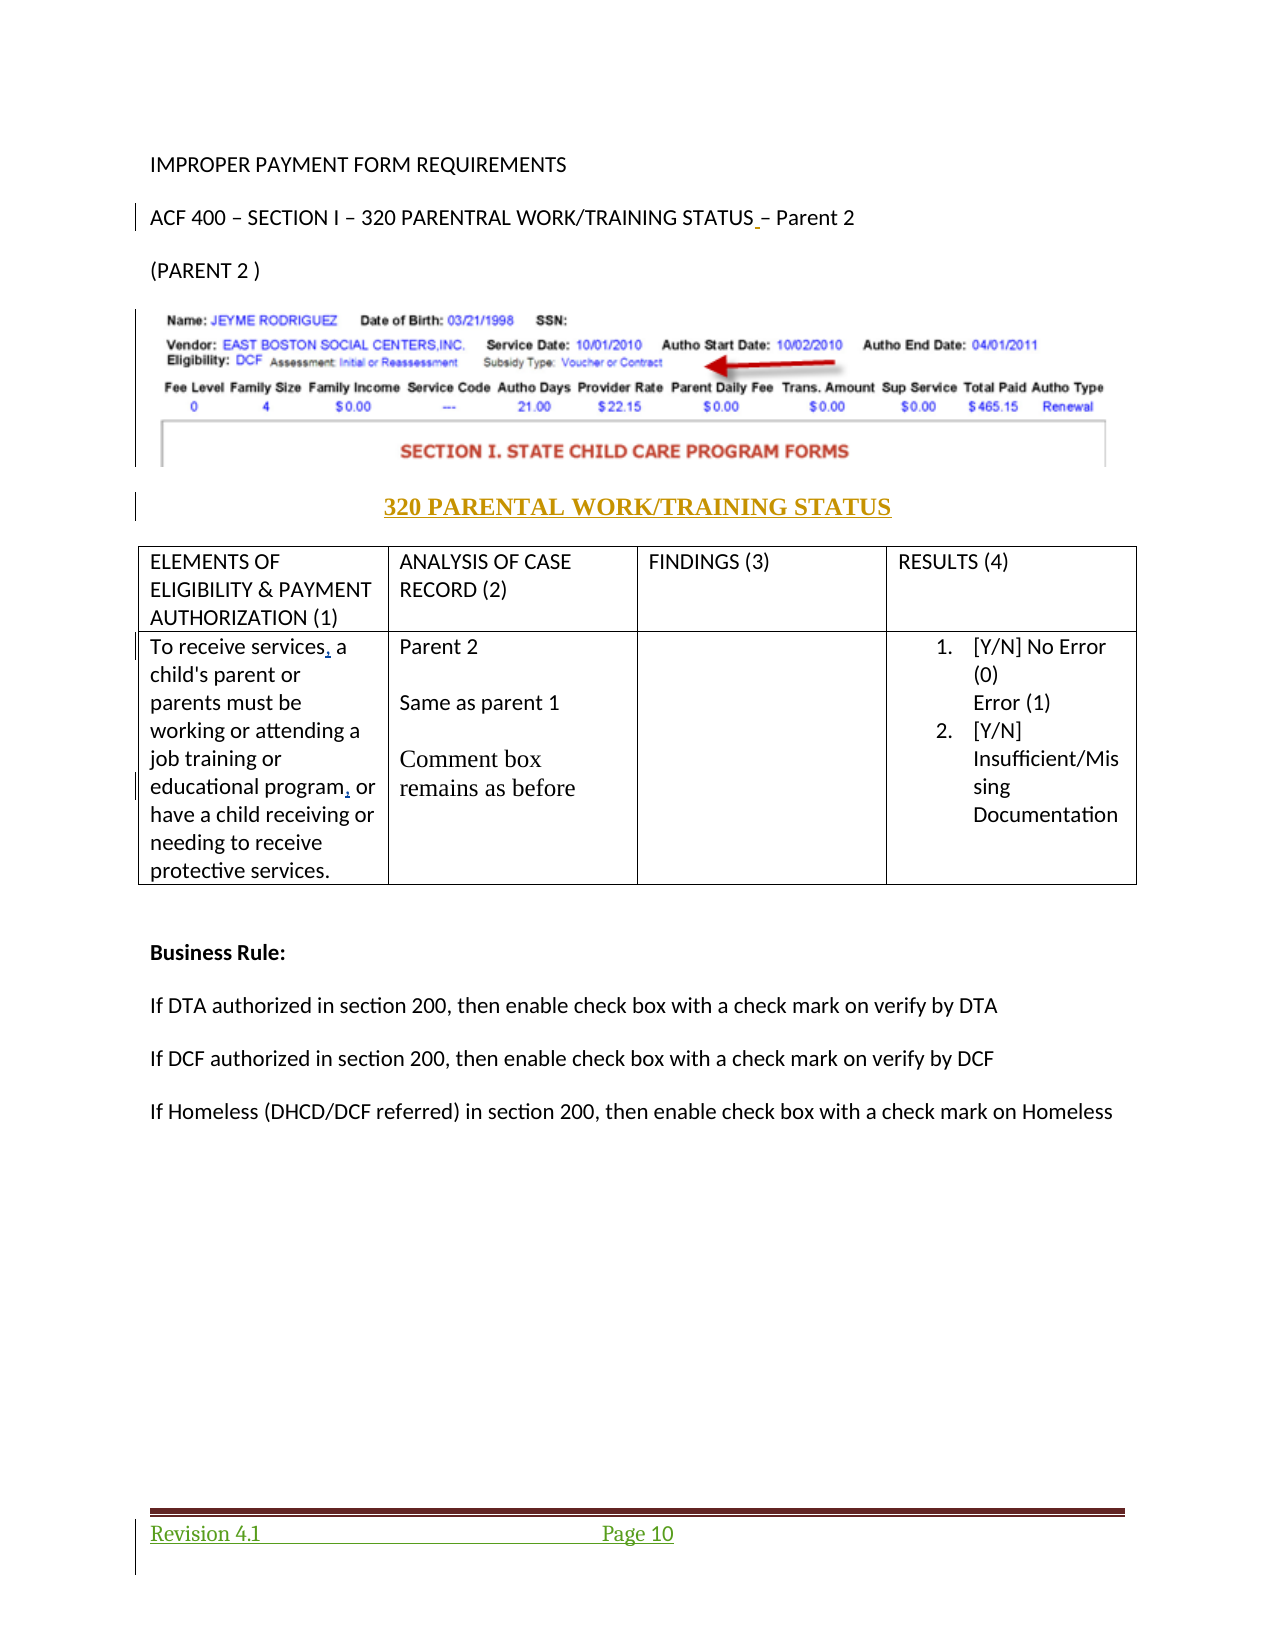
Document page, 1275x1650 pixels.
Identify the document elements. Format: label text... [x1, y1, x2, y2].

table_header RESULTS (4) [887, 547, 1136, 631]
text If DCF authorized in section 200, then enable check box with a check mark on verify by DCF [150, 1044, 1125, 1072]
text (PARENT 2 ) [150, 256, 1125, 284]
table_cell To receive services a child's parent or parents must be working or attending a job training or educational program or have a child receiving or needing to receive protective services. [139, 632, 388, 884]
table_cell [Y/N] No Error (0) Error (1) [Y/N] Insufficient/Missing Documentation [887, 632, 1136, 884]
picture [150, 309, 1125, 467]
table_cell Parent 2 Same as parent 1 Comment box remains as before [389, 632, 637, 884]
text Business Rule: [150, 938, 1125, 966]
table_header FINDINGS (3) [638, 547, 886, 631]
text ACF 400 – SECTION I – 320 PARENTRAL WORK/TRAINING STATUS– Parent 2 [150, 203, 1125, 231]
text If Homeless (DHCD/DCF referred) in section 200, then enable check box with a check mark on Homeless [150, 1097, 1125, 1125]
text If DTA authorized in section 200, then enable check box with a check mark on verify by DTA [150, 991, 1125, 1019]
table_cell [638, 632, 886, 884]
table_header ANALYSIS OF CASE RECORD (2) [389, 547, 637, 631]
table_header ELEMENTS OF ELIGIBILITY & PAYMENT AUTHORIZATION (1) [139, 547, 388, 631]
text IMPROPER PAYMENT FORM REQUIREMENTS [150, 150, 1125, 178]
